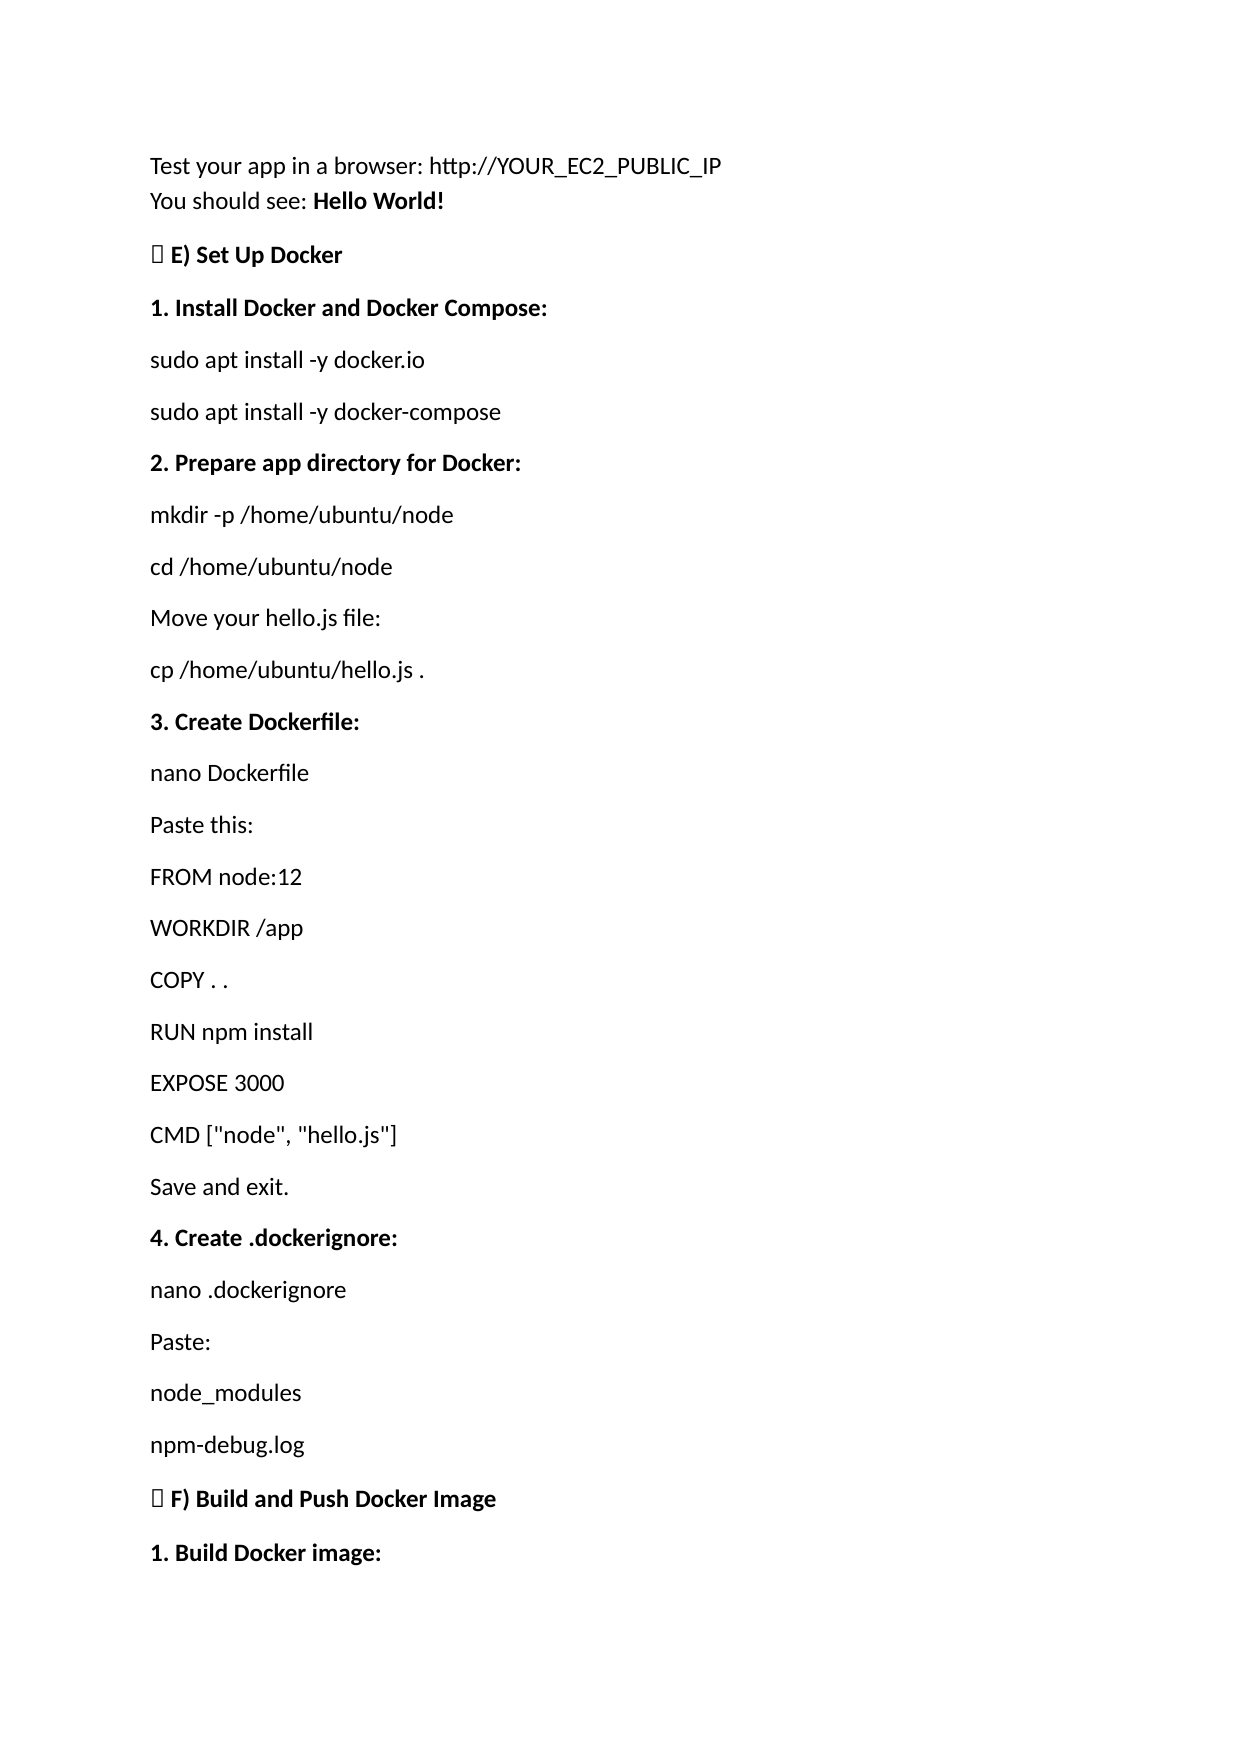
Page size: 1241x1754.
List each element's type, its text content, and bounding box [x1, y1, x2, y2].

text 3. Create Dockerfile: [150, 706, 1090, 736]
text RUN npm install [150, 1016, 1090, 1046]
text WORKDIR /app [150, 912, 1090, 943]
text nano Dockerfile [150, 757, 1090, 788]
text 1. Build Docker image: [150, 1537, 1090, 1567]
text EXPOSE 3000 [150, 1067, 1090, 1098]
text CMD ["node", "hello.js"] [150, 1119, 1090, 1150]
text ✅ E) Set Up Docker [150, 237, 1090, 271]
text FROM node:12 [150, 861, 1090, 891]
text cd /home/ubuntu/node [150, 551, 1090, 581]
text cp /home/ubuntu/hello.js . [150, 654, 1090, 685]
text sudo apt install -y docker-compose [150, 396, 1090, 426]
text Test your app in a browser: http://YOUR_EC2_PUBLIC_IP You should see: Hello World! [150, 150, 1090, 216]
text npm-debug.log [150, 1429, 1090, 1460]
text 4. Create .dockerignore: [150, 1222, 1090, 1253]
text Paste: [150, 1326, 1090, 1356]
text mkdir -p /home/ubuntu/node [150, 499, 1090, 530]
text 1. Install Docker and Docker Compose: [150, 292, 1090, 323]
text 2. Prepare app directory for Docker: [150, 447, 1090, 478]
text node_modules [150, 1377, 1090, 1408]
text sudo apt install -y docker.io [150, 344, 1090, 375]
text COPY . . [150, 964, 1090, 995]
text Save and exit. [150, 1171, 1090, 1201]
text ✅ F) Build and Push Docker Image [150, 1481, 1090, 1515]
text nano .dockerignore [150, 1274, 1090, 1305]
text Paste this: [150, 809, 1090, 840]
text Move your hello.js file: [150, 602, 1090, 633]
